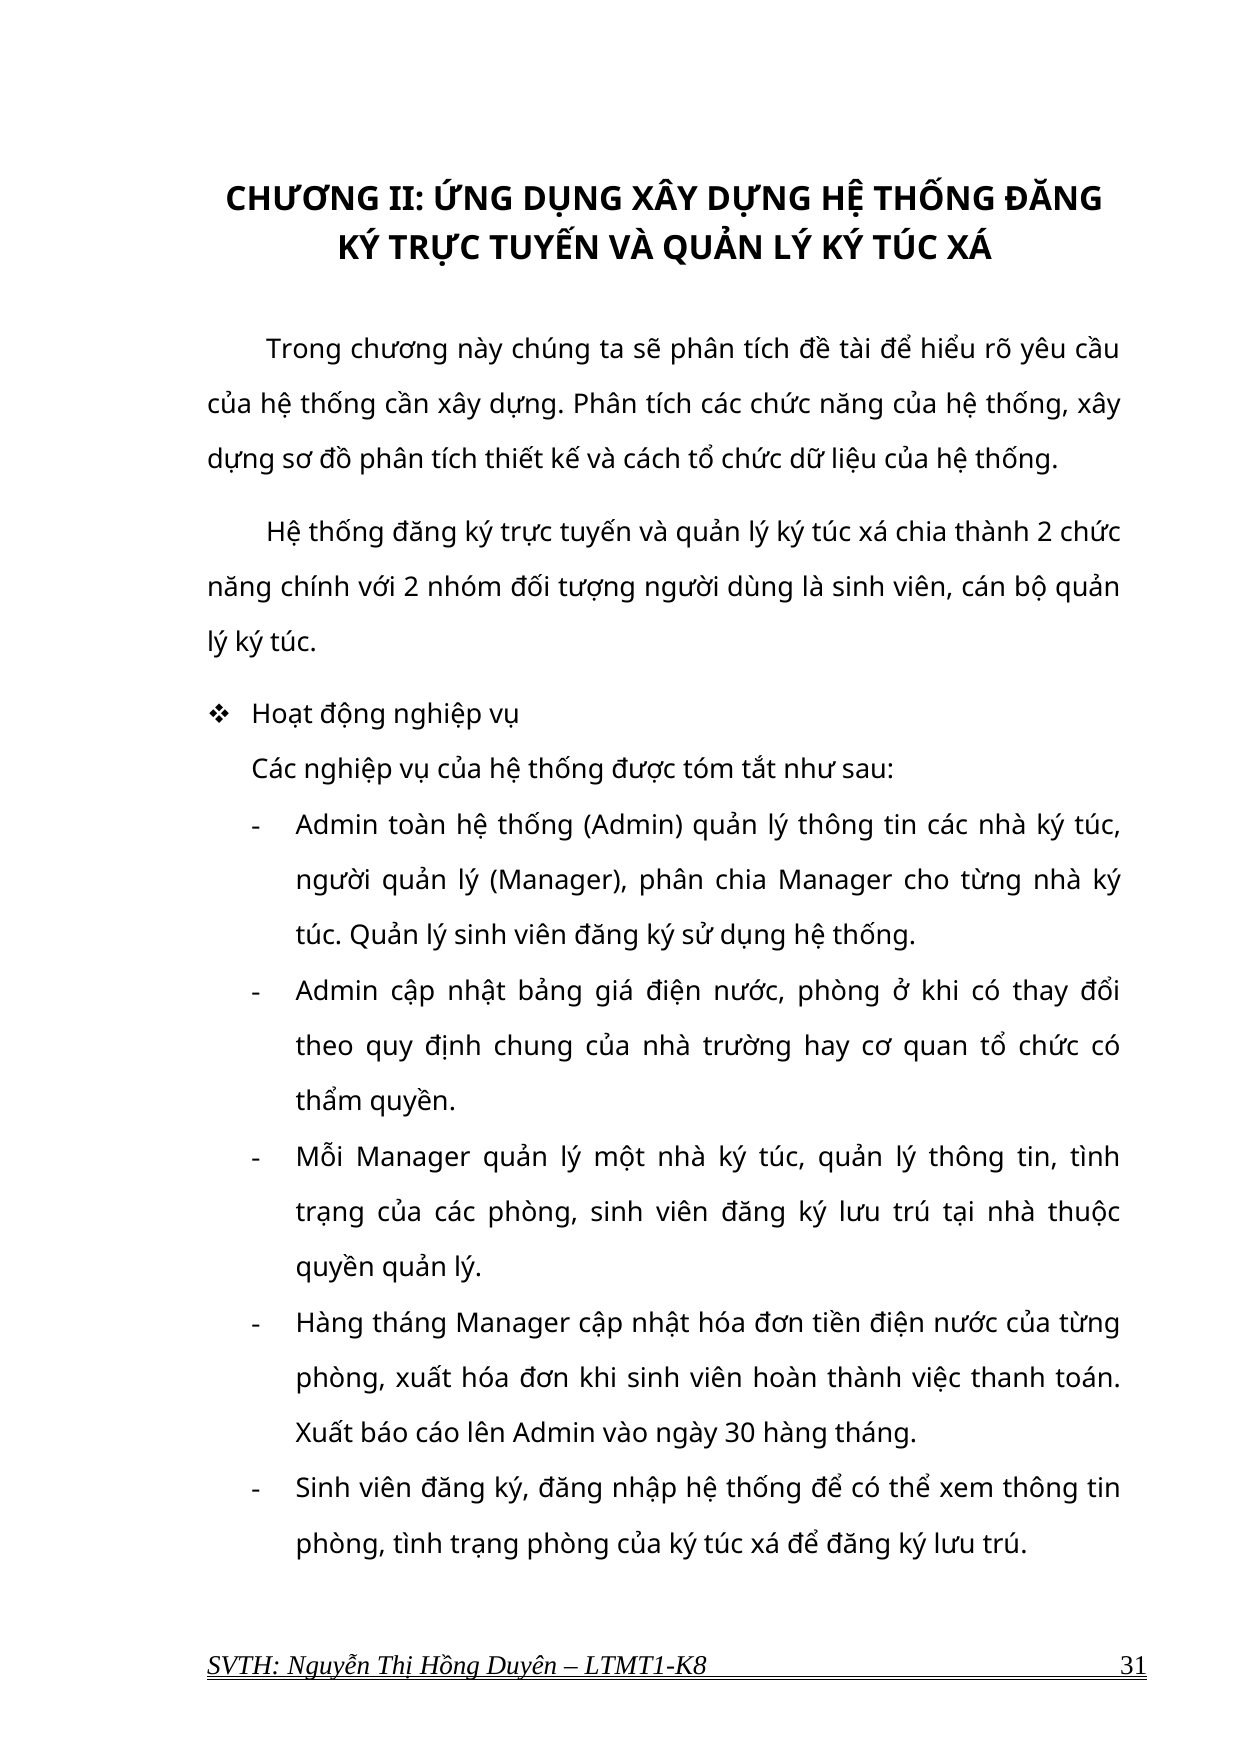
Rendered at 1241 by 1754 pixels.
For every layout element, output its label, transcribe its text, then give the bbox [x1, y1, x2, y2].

list Các nghiệp vụ của hệ thống được tóm tắt như sau: [251, 750, 1122, 787]
text Trong chương này chúng ta sẽ phân tích đề tài để hiểu rõ yêu cầu của hệ thống cần xây dựng. Phân tích các chức năng của hệ thống, xây dựng sơ đồ phân tích thiết kế và cách tổ chức dữ liệu của hệ thống. [207, 329, 1122, 477]
list Admin toàn hệ thống (Admin) quản lý thông tin các nhà ký túc, người quản lý (Manager), phân chia Manager cho từng nhà ký túc. Quản lý sinh viên đăng ký sử dụng hệ thống. [251, 805, 1122, 953]
list Mỗi Manager quản lý một nhà ký túc, quản lý thông tin, tình trạng của các phòng, sinh viên đăng ký lưu trú tại nhà thuộc quyền quản lý. [251, 1137, 1122, 1284]
list Hàng tháng Manager cập nhật hóa đơn tiền điện nước của từng phòng, xuất hóa đơn khi sinh viên hoàn thành việc thanh toán. Xuất báo cáo lên Admin vào ngày 30 hàng tháng. [251, 1303, 1122, 1451]
list Admin cập nhật bảng giá điện nước, phòng ở khi có thay đổi theo quy định chung của nhà trường hay cơ quan tổ chức có thẩm quyền. [251, 971, 1122, 1119]
text Hệ thống đăng ký trực tuyến và quản lý ký túc xá chia thành 2 chức năng chính với 2 nhóm đối tượng người dùng là sinh viên, cán bộ quản lý ký túc. [207, 512, 1122, 659]
list Hoạt động nghiệp vụ [207, 694, 1122, 731]
list Sinh viên đăng ký, đăng nhập hệ thống để có thể xem thông tin phòng, tình trạng phòng của ký túc xá để đăng ký lưu trú. [251, 1469, 1122, 1561]
subtitle CHƯƠNG II: ỨNG DỤNG XÂY DỰNG HỆ THỐNG ĐĂNG KÝ TRỰC TUYẾN VÀ QUẢN LÝ KÝ TÚC XÁ [207, 175, 1122, 269]
